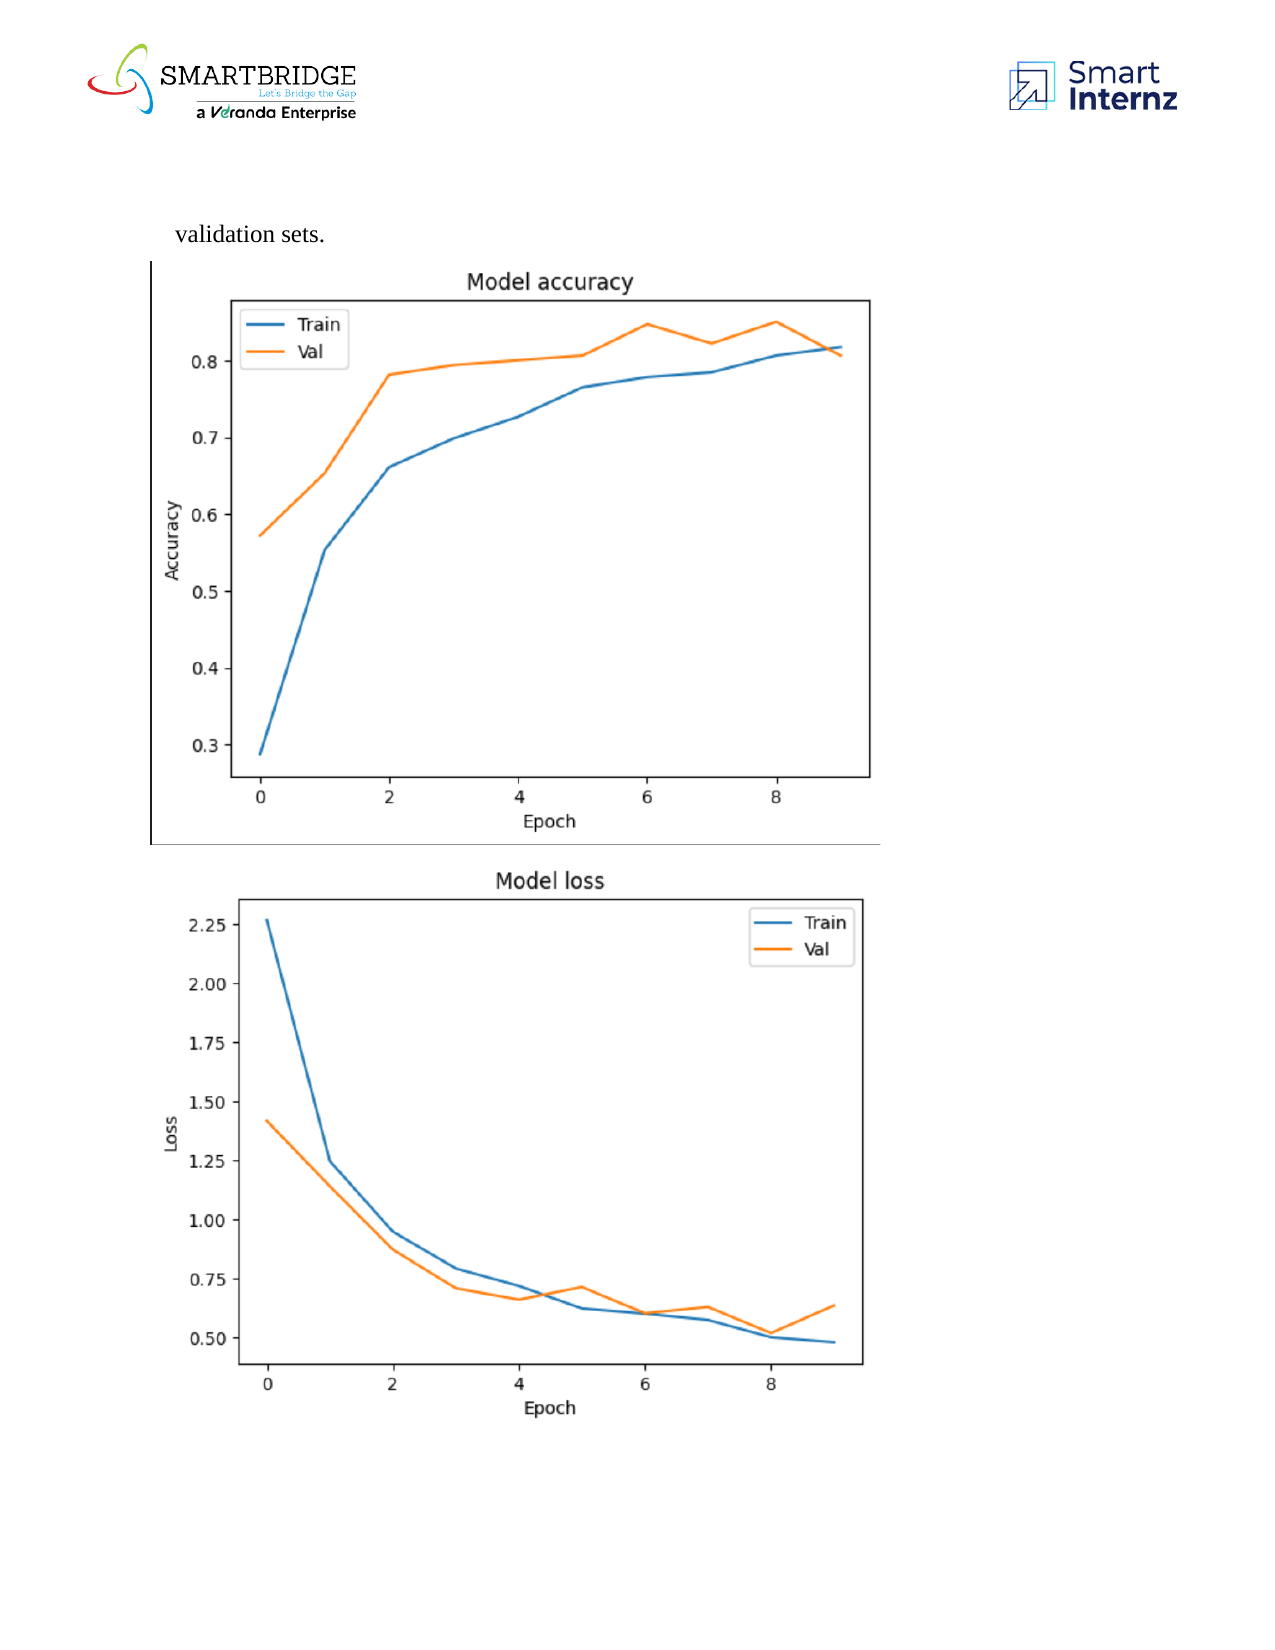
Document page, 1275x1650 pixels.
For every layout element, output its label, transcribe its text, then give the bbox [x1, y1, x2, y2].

picture [150, 859, 872, 1425]
picture [73, 20, 371, 143]
picture [150, 261, 881, 845]
picture [1004, 61, 1182, 110]
list validation sets. [150, 219, 1087, 247]
